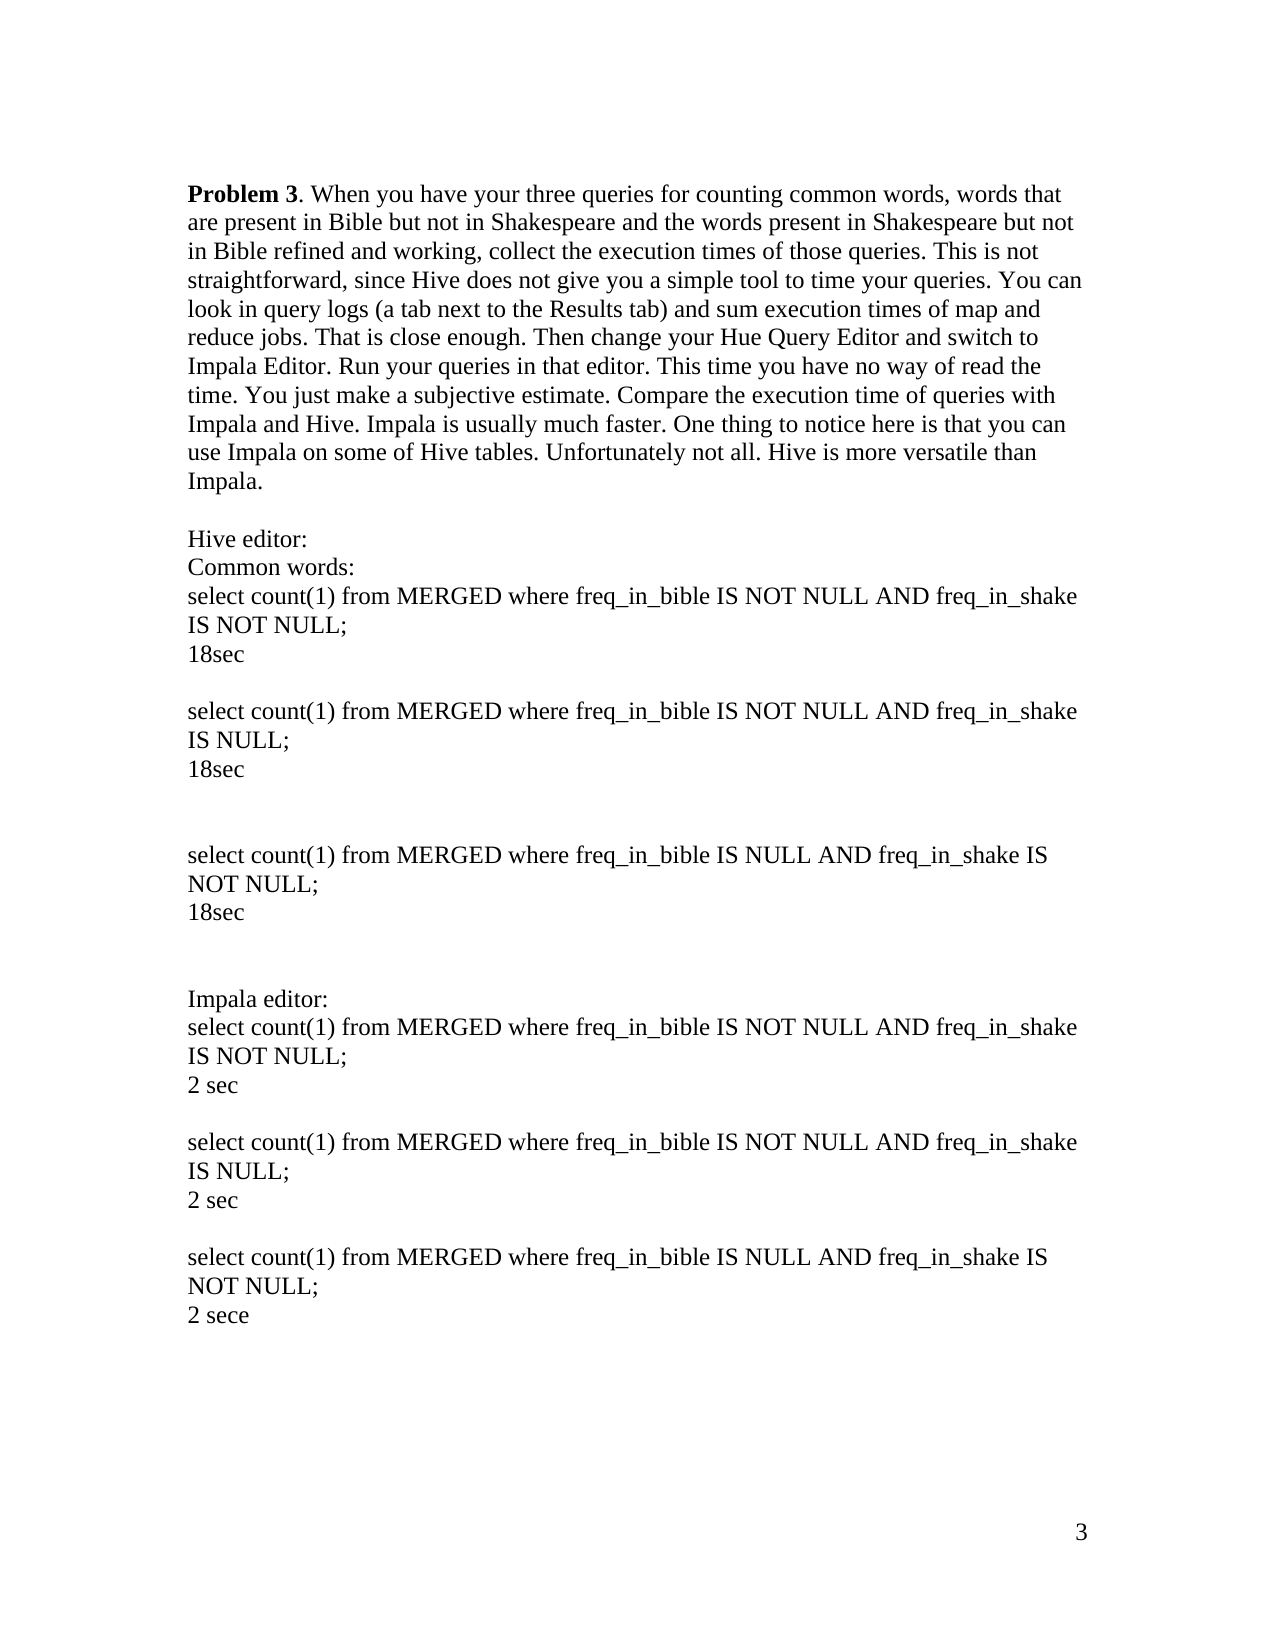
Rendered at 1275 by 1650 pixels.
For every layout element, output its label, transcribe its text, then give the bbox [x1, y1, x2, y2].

text Hive editor: [187, 524, 1087, 552]
text Impala editor: [187, 984, 1087, 1012]
text 2 sec [187, 1070, 1087, 1099]
text select count(1) from MERGED where freq_in_bible IS NULL AND freq_in_shake IS NOT NULL; [187, 840, 1087, 897]
text 2 sece [187, 1300, 1087, 1329]
text select count(1) from MERGED where freq_in_bible IS NOT NULL AND freq_in_shake IS NULL; [187, 1127, 1087, 1185]
text select count(1) from MERGED where freq_in_bible IS NOT NULL AND freq_in_shake IS NOT NULL; [187, 581, 1087, 639]
text 18sec [187, 897, 1087, 926]
text 2 sec [187, 1185, 1087, 1214]
text 18sec [187, 754, 1087, 782]
text select count(1) from MERGED where freq_in_bible IS NOT NULL AND freq_in_shake IS NOT NULL; [187, 1012, 1087, 1070]
text select count(1) from MERGED where freq_in_bible IS NULL AND freq_in_shake IS NOT NULL; [187, 1242, 1087, 1300]
text 18sec [187, 639, 1087, 667]
text select count(1) from MERGED where freq_in_bible IS NOT NULL AND freq_in_shake IS NULL; [187, 696, 1087, 754]
text Problem 3. When you have your three queries for counting common words, words that are present in Bible but not in Shakespeare and the words present in Shakespeare but not in Bible refined and working, collect the execution times of those queries. This is not straightforward, since Hive does not give you a simple tool to time your queries. You can look in query logs (a tab next to the Results tab) and sum execution times of map and reduce jobs. That is close enough. Then change your Hue Query Editor and switch to Impala Editor. Run your queries in that editor. This time you have no way of read the time. You just make a subjective estimate. Compare the execution time of queries with Impala and Hive. Impala is usually much faster. One thing to notice here is that you can use Impala on some of Hive tables. Unfortunately not all. Hive is more versatile than Impala. [187, 179, 1087, 495]
text Common words: [187, 552, 1087, 581]
